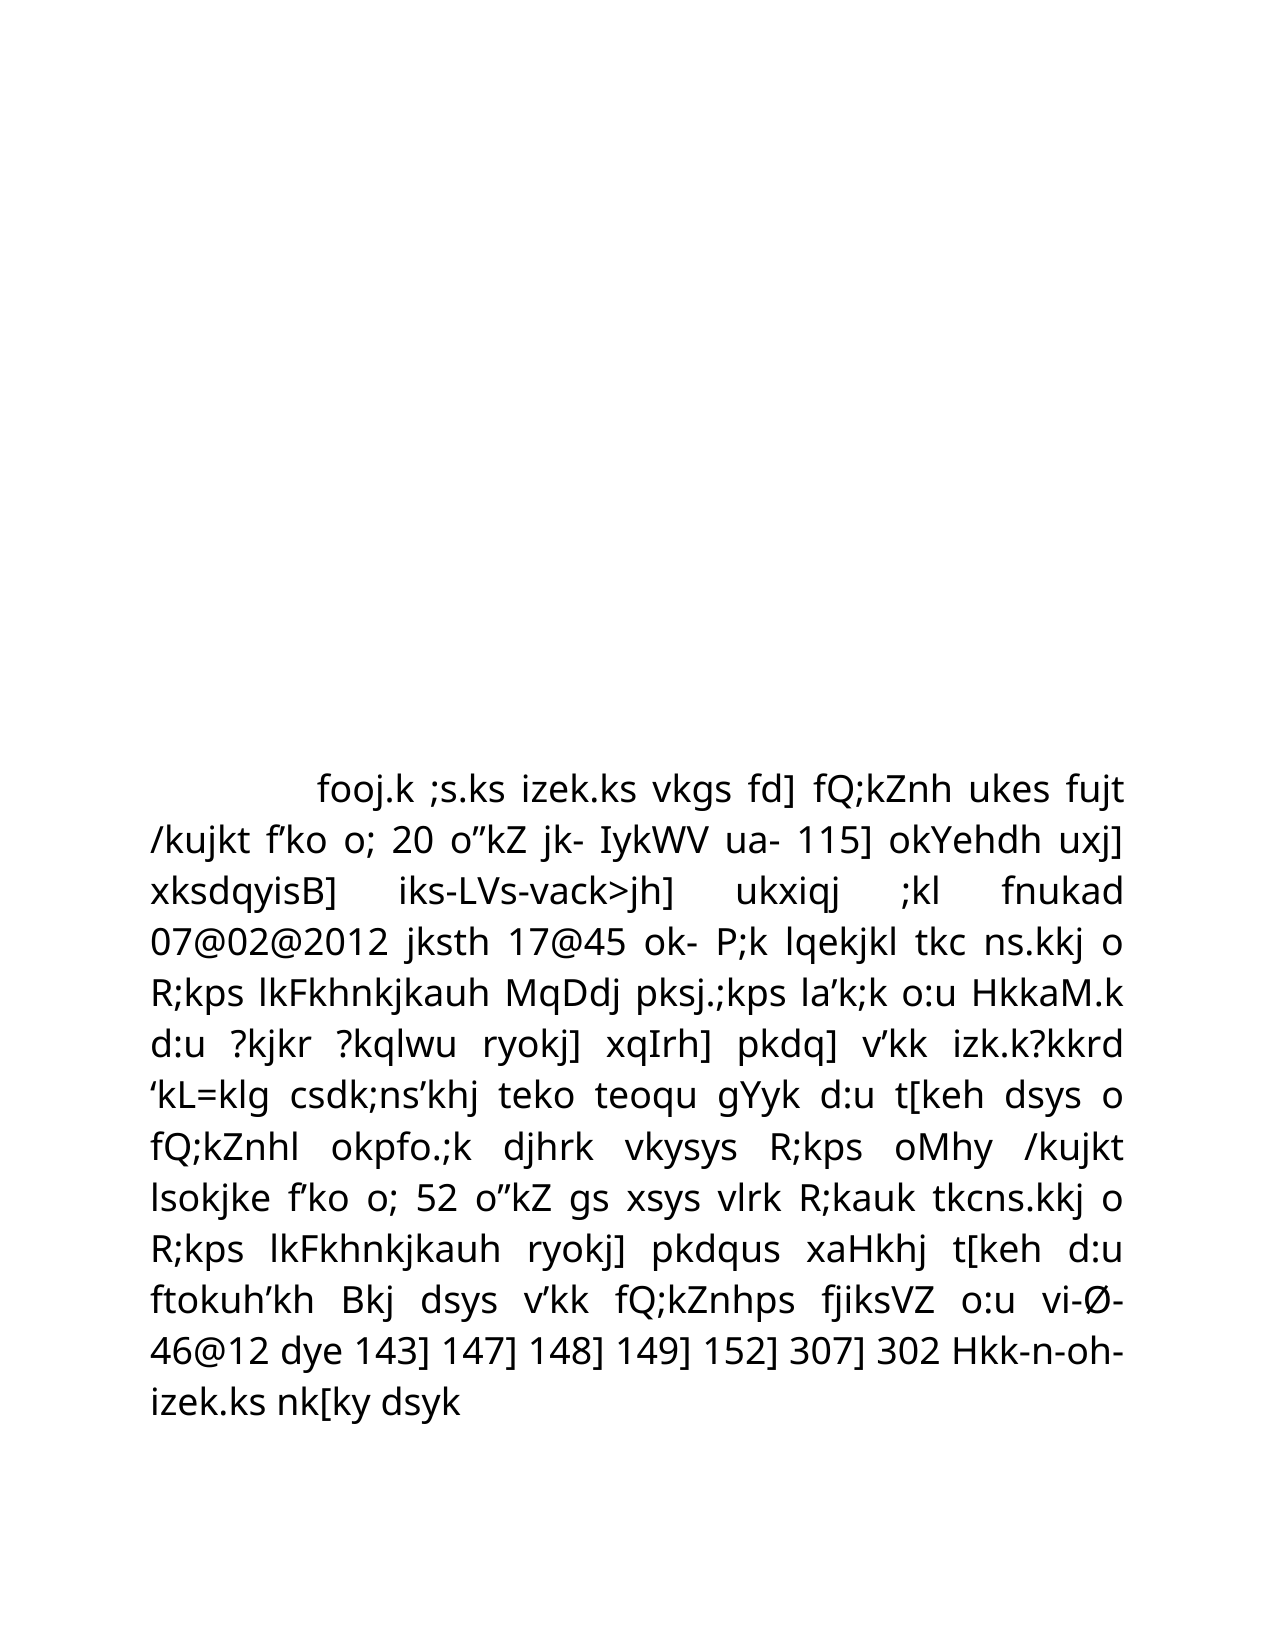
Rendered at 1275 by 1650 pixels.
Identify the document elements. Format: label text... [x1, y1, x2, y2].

text fooj.k ;s.ks izek.ks vkgs fd] fQ;kZnh ukes fujt /kujkt f’ko o; 20 o”kZ jk- IykWV ua- 115] okYehdh uxj] xksdqyisB] iks-LVs-vack>jh] ukxiqj ;kl fnukad 07@02@2012 jksth 17@45 ok- P;k lqekjkl tkc ns.kkj o R;kps lkFkhnkjkauh MqDdj pksj.;kps la’k;k o:u HkkaM.k d:u ?kjkr ?kqlwu ryokj] xqIrh] pkdq] v’kk izk.k?kkrd ‘kL=klg csdk;ns’khj teko teoqu gYyk d:u t[keh dsys o fQ;kZnhl okpfo.;k djhrk vkysys R;kps oMhy /kujkt lsokjke f’ko o; 52 o”kZ gs xsys vlrk R;kauk tkcns.kkj o R;kps lkFkhnkjkauh ryokj] pkdqus xaHkhj t[keh d:u ftokuh’kh Bkj dsys v’kk fQ;kZnhps fjiksVZ o:u vi-Ø- 46@12 dye 143] 147] 148] 149] 152] 307] 302 Hkk-n-oh- izek.ks nk[ky dsyk [150, 762, 1125, 1426]
